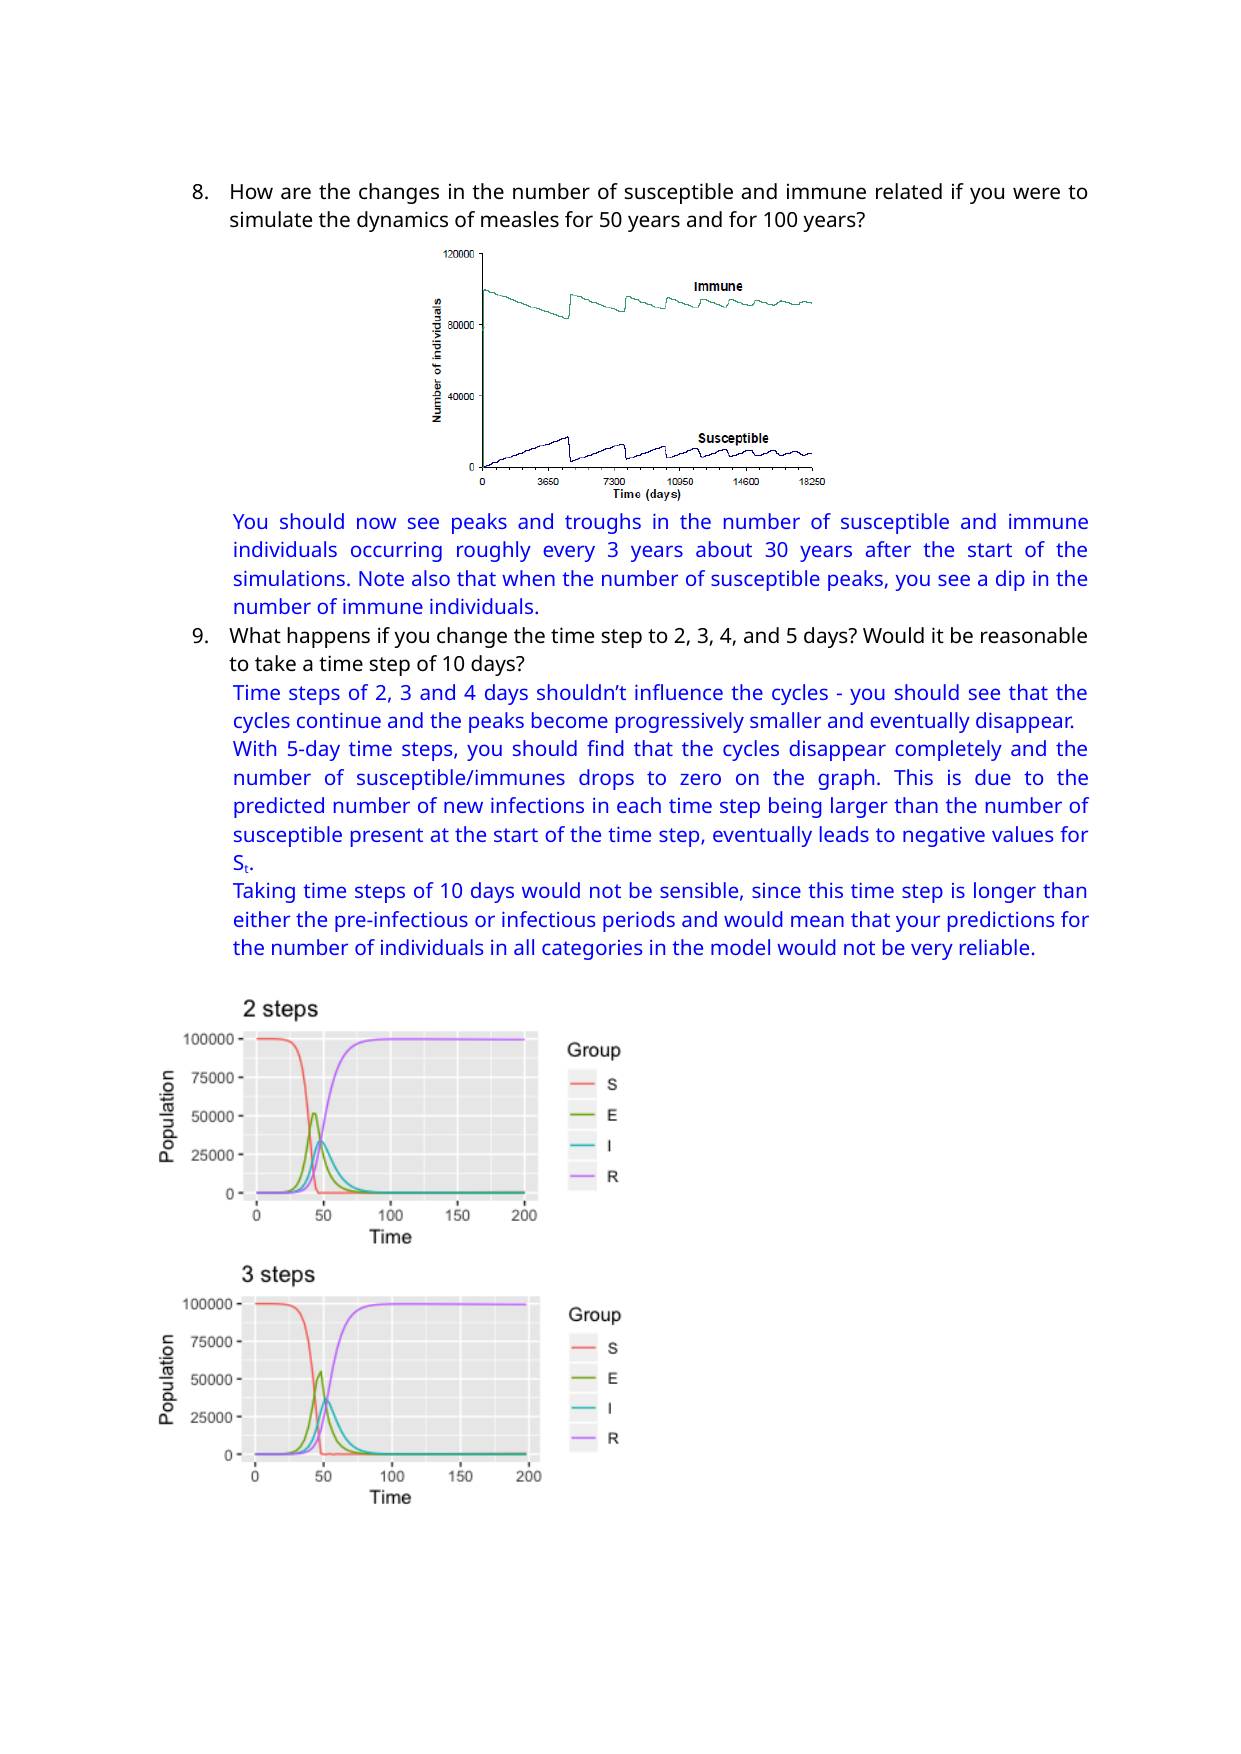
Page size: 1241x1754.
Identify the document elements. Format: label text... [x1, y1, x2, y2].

text Time steps of 2, 3 and 4 days shouldn’t influence the cycles - you should see that the cycles continue and the peaks become progressively smaller and eventually disappear. [233, 678, 1090, 734]
picture [150, 990, 641, 1517]
list What happens if you change the time step to 2, 3, 4, and 5 days? Would it be reasonable to take a time step of 10 days? [192, 621, 1090, 678]
text Taking time steps of 10 days would not be sensible, since this time step is longer than either the pre-infectious or infectious periods and would mean that your predictions for the number of individuals in all categories in the model would not be very reliable. [233, 877, 1090, 962]
list How are the changes in the number of susceptible and immune related if you were to simulate the dynamics of measles for 50 years and for 100 years? [192, 177, 1090, 234]
text You should now see peaks and troughs in the number of susceptible and immune individuals occurring roughly every 3 years about 30 years after the start of the simulations. Note also that when the number of susceptible peaks, you see a dip in the number of immune individuals. [233, 507, 1090, 621]
text With 5-day time steps, you should find that the cycles disappear completely and the number of susceptible/immunes drops to zero on the graph. This is due to the predicted number of new infections in each time step being larger than the number of susceptible present at the start of the time step, eventually leads to negative values for St. [233, 734, 1090, 877]
